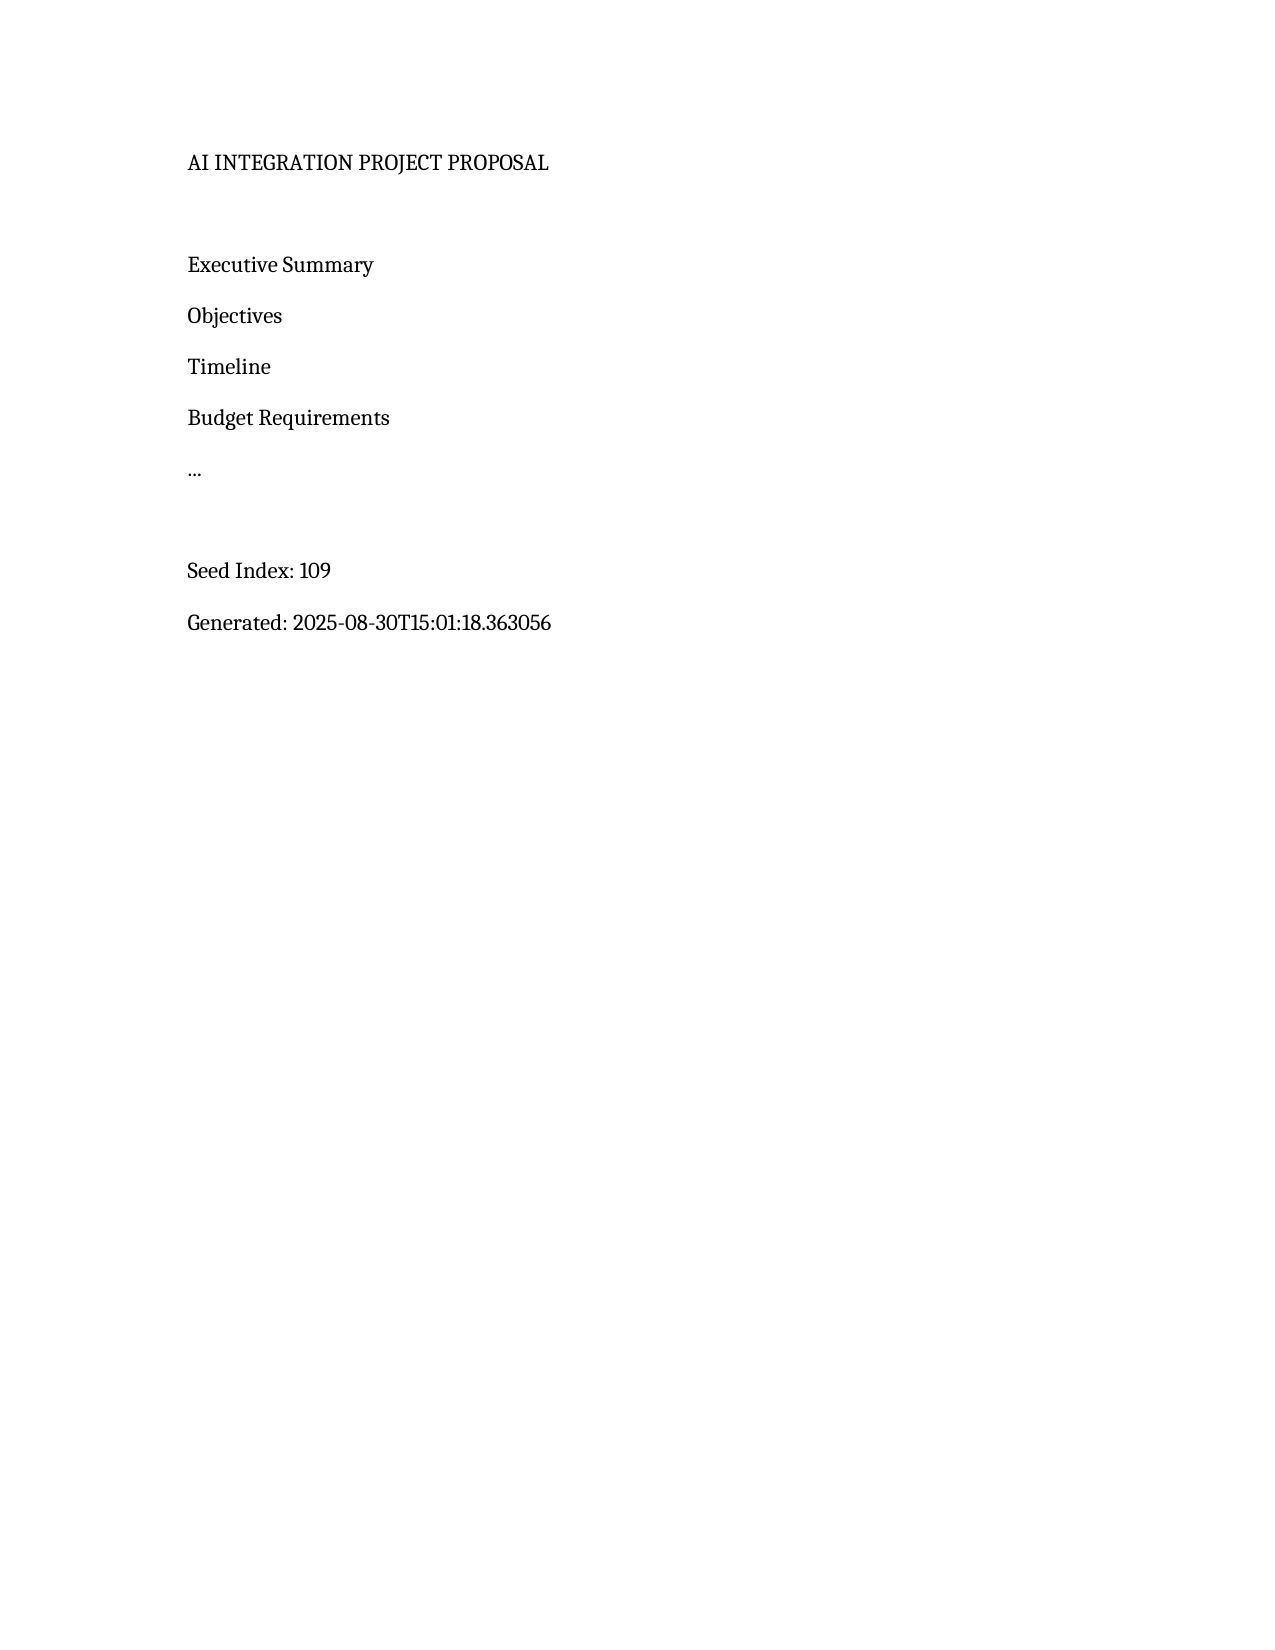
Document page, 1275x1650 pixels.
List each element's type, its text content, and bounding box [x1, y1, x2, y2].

text Objectives [187, 303, 1087, 329]
text Budget Requirements [187, 405, 1087, 432]
text AI INTEGRATION PROJECT PROPOSAL [187, 150, 1087, 176]
text Executive Summary [187, 252, 1087, 278]
text Timeline [187, 354, 1087, 381]
text Seed Index: 109 [187, 558, 1087, 585]
text ... [187, 456, 1087, 483]
text Generated: 2025-08-30T15:01:18.363056 [187, 609, 1087, 636]
